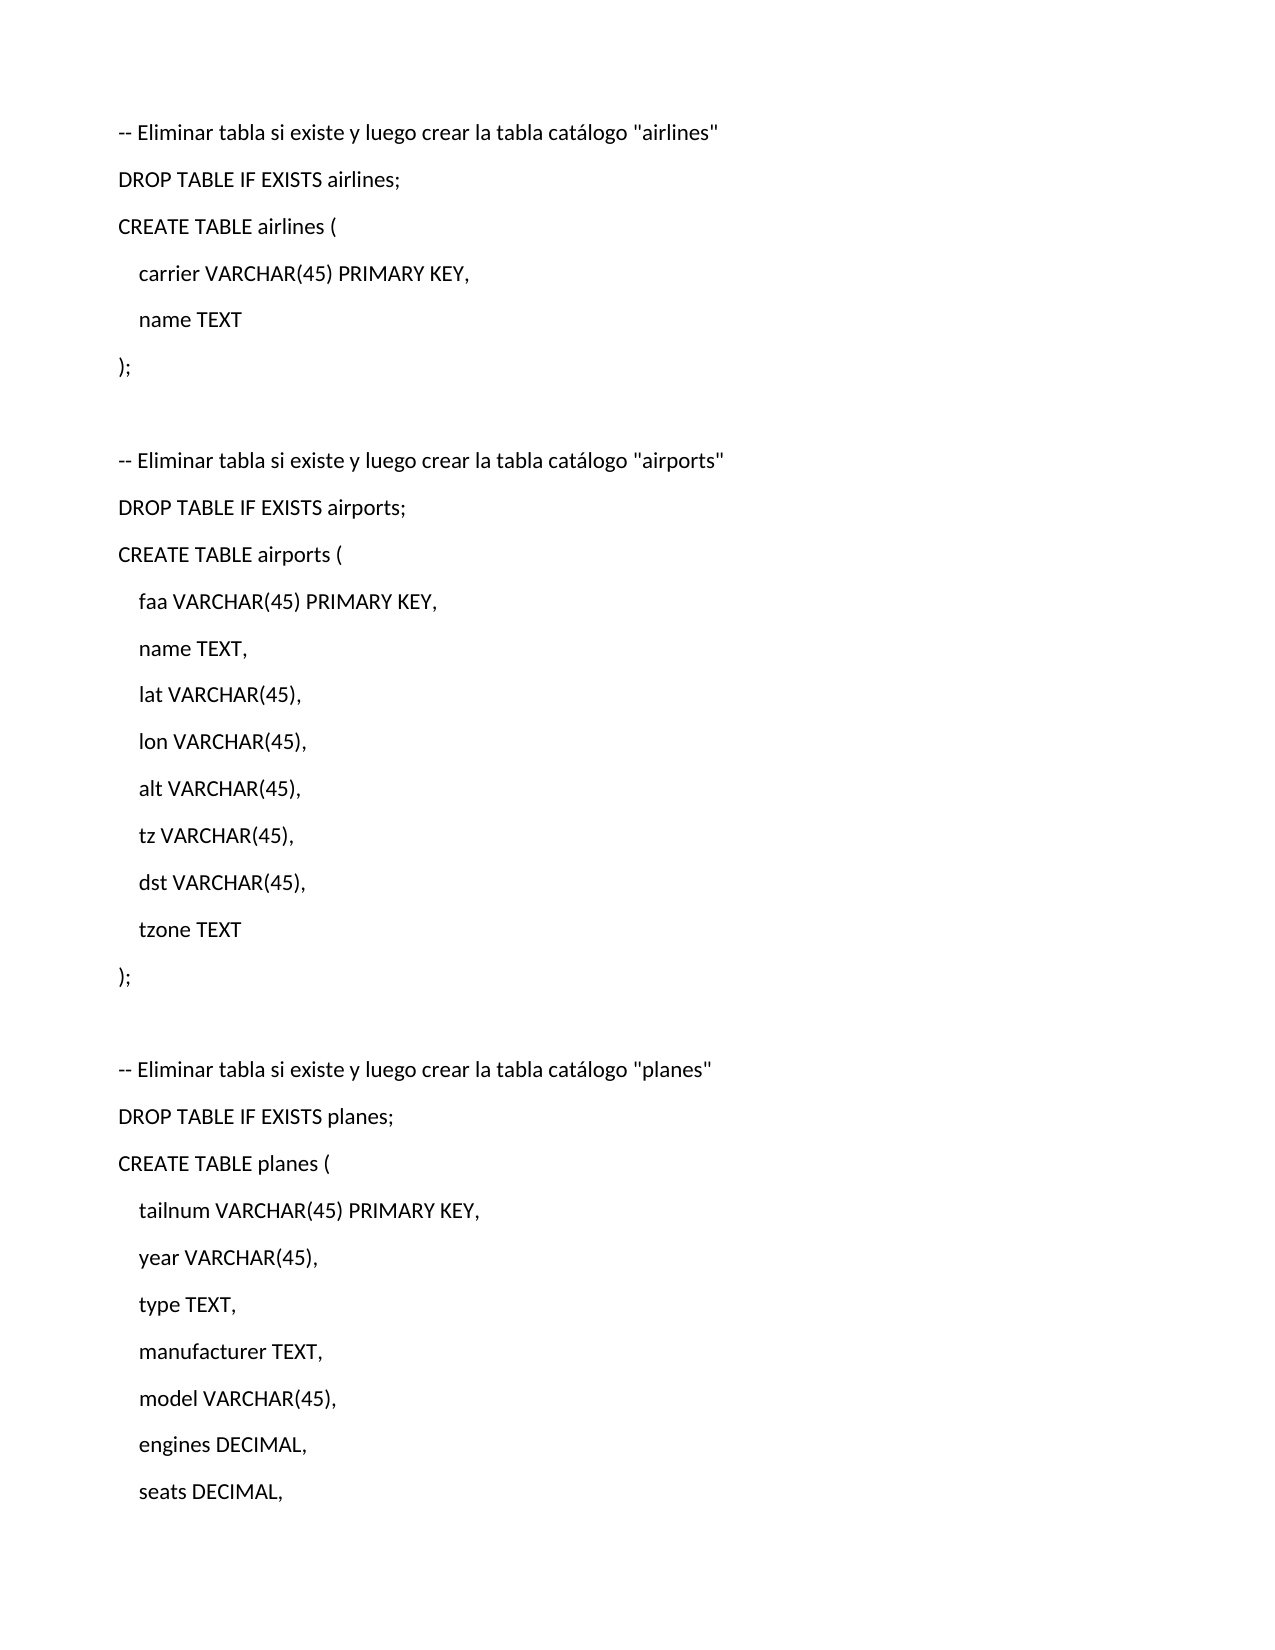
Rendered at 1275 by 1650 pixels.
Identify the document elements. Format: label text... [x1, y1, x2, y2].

text manufacturer TEXT, [118, 1337, 1157, 1365]
text model VARCHAR(45), [118, 1384, 1157, 1412]
text CREATE TABLE airlines ( [118, 212, 1157, 240]
text CREATE TABLE planes ( [118, 1149, 1157, 1177]
text tzone TEXT [118, 915, 1157, 943]
text year VARCHAR(45), [118, 1243, 1157, 1271]
text DROP TABLE IF EXISTS airports; [118, 493, 1157, 521]
text seats DECIMAL, [118, 1477, 1157, 1506]
text ); [118, 352, 1157, 381]
text lat VARCHAR(45), [118, 681, 1157, 709]
text CREATE TABLE airports ( [118, 540, 1157, 568]
text -- Eliminar tabla si existe y luego crear la tabla catálogo "planes" [118, 1056, 1157, 1084]
text name TEXT, [118, 634, 1157, 662]
text lon VARCHAR(45), [118, 727, 1157, 756]
text faa VARCHAR(45) PRIMARY KEY, [118, 587, 1157, 615]
text tailnum VARCHAR(45) PRIMARY KEY, [118, 1196, 1157, 1224]
text -- Eliminar tabla si existe y luego crear la tabla catálogo "airports" [118, 446, 1157, 474]
text ); [118, 962, 1157, 990]
text -- Eliminar tabla si existe y luego crear la tabla catálogo "airlines" [118, 118, 1157, 146]
text alt VARCHAR(45), [118, 774, 1157, 802]
text DROP TABLE IF EXISTS airlines; [118, 165, 1157, 193]
text name TEXT [118, 306, 1157, 334]
text DROP TABLE IF EXISTS planes; [118, 1102, 1157, 1131]
text type TEXT, [118, 1290, 1157, 1318]
text carrier VARCHAR(45) PRIMARY KEY, [118, 259, 1157, 287]
text dst VARCHAR(45), [118, 868, 1157, 896]
text engines DECIMAL, [118, 1431, 1157, 1459]
text tz VARCHAR(45), [118, 821, 1157, 849]
